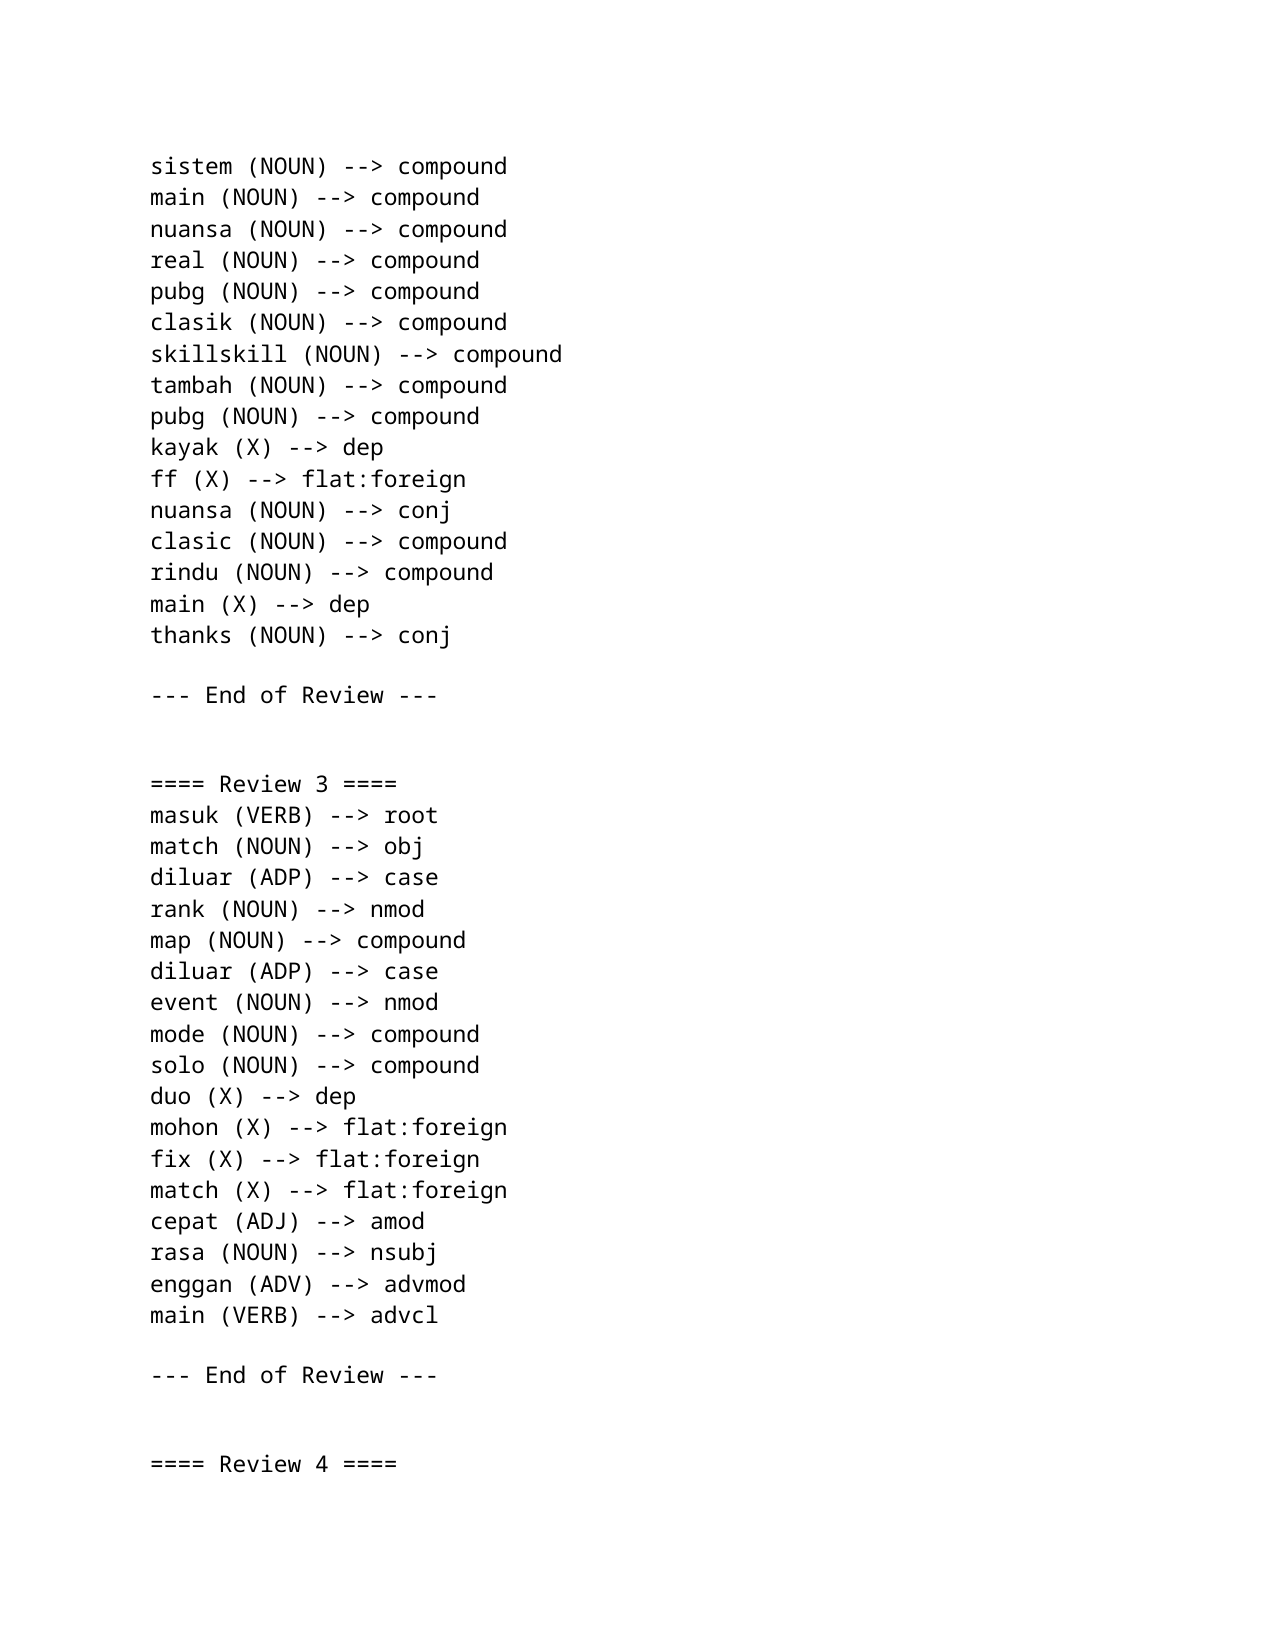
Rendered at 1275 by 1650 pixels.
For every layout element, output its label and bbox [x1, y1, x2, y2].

text [150, 150, 1125, 1479]
